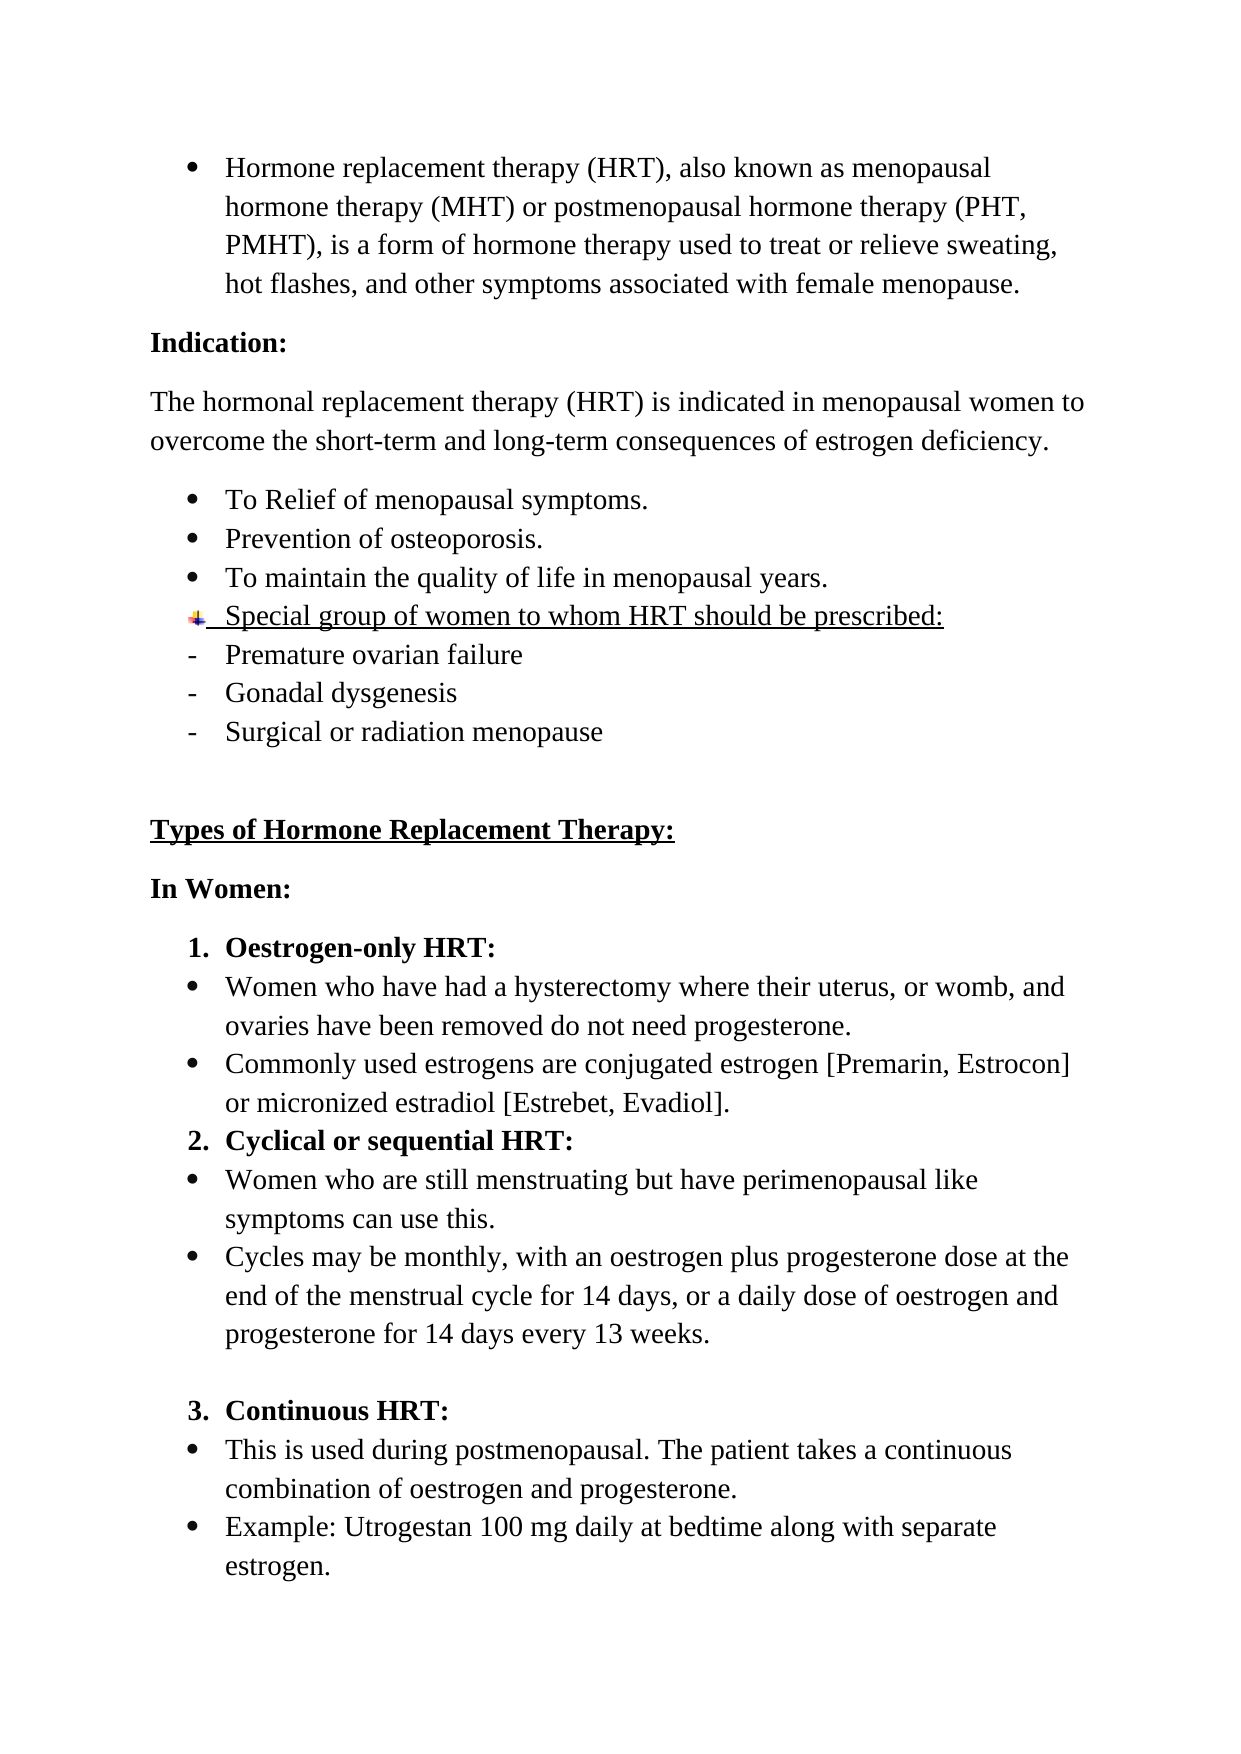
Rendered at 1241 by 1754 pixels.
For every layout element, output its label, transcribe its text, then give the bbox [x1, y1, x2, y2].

text The hormonal replacement therapy (HRT) is indicated in menopausal women to overcome the short-term and long-term consequences of estrogen deficiency. [150, 384, 1090, 457]
list Commonly used estrogens are conjugated estrogen [Premarin, Estrocon] or micronized estradiol [Estrebet, Evadiol]. [187, 1046, 1090, 1118]
list Continuous HRT: [187, 1393, 1090, 1427]
list Oestrogen-only HRT: [187, 931, 1090, 964]
list Special group of women to whom HRT should be prescribed: [187, 598, 1090, 632]
list Gonadal dysgenesis [187, 675, 1090, 709]
list Cycles may be monthly, with an oestrogen plus progesterone dose at the end of the menstrual cycle for 14 days, or a daily dose of oestrogen and progesterone for 14 days every 13 weeks. [187, 1239, 1090, 1350]
list Prevention of osteoporosis. [187, 521, 1090, 555]
text Indication: [150, 325, 1090, 359]
list This is used during postmenopausal. The patient takes a continuous combination of oestrogen and progesterone. [187, 1432, 1090, 1504]
list Hormone replacement therapy (HRT), also known as menopausal hormone therapy (MHT) or postmenopausal hormone therapy (PHT, PMHT), is a form of hormone therapy used to treat or relieve sweating, hot flashes, and other symptoms associated with female menopause. [187, 150, 1090, 299]
list Premature ovarian failure [187, 637, 1090, 670]
list Women who are still menstruating but have perimenopausal like symptoms can use this. [187, 1162, 1090, 1234]
list Women who have had a hysterectomy where their uterus, or womb, and ovaries have been removed do not need progesterone. [187, 969, 1090, 1041]
list To maintain the quality of life in menopausal years. [187, 560, 1090, 593]
list Cyclical or sequential HRT: [187, 1123, 1090, 1157]
list Surgical or radiation menopause [187, 714, 1090, 747]
picture [188, 609, 206, 626]
list Example: Utrogestan 100 mg daily at bedtime along with separate estrogen. [187, 1509, 1090, 1581]
list To Relief of menopausal symptoms. [187, 482, 1090, 516]
text Types of Hormone Replacement Therapy: [150, 812, 1090, 845]
text In Women: [150, 871, 1090, 905]
